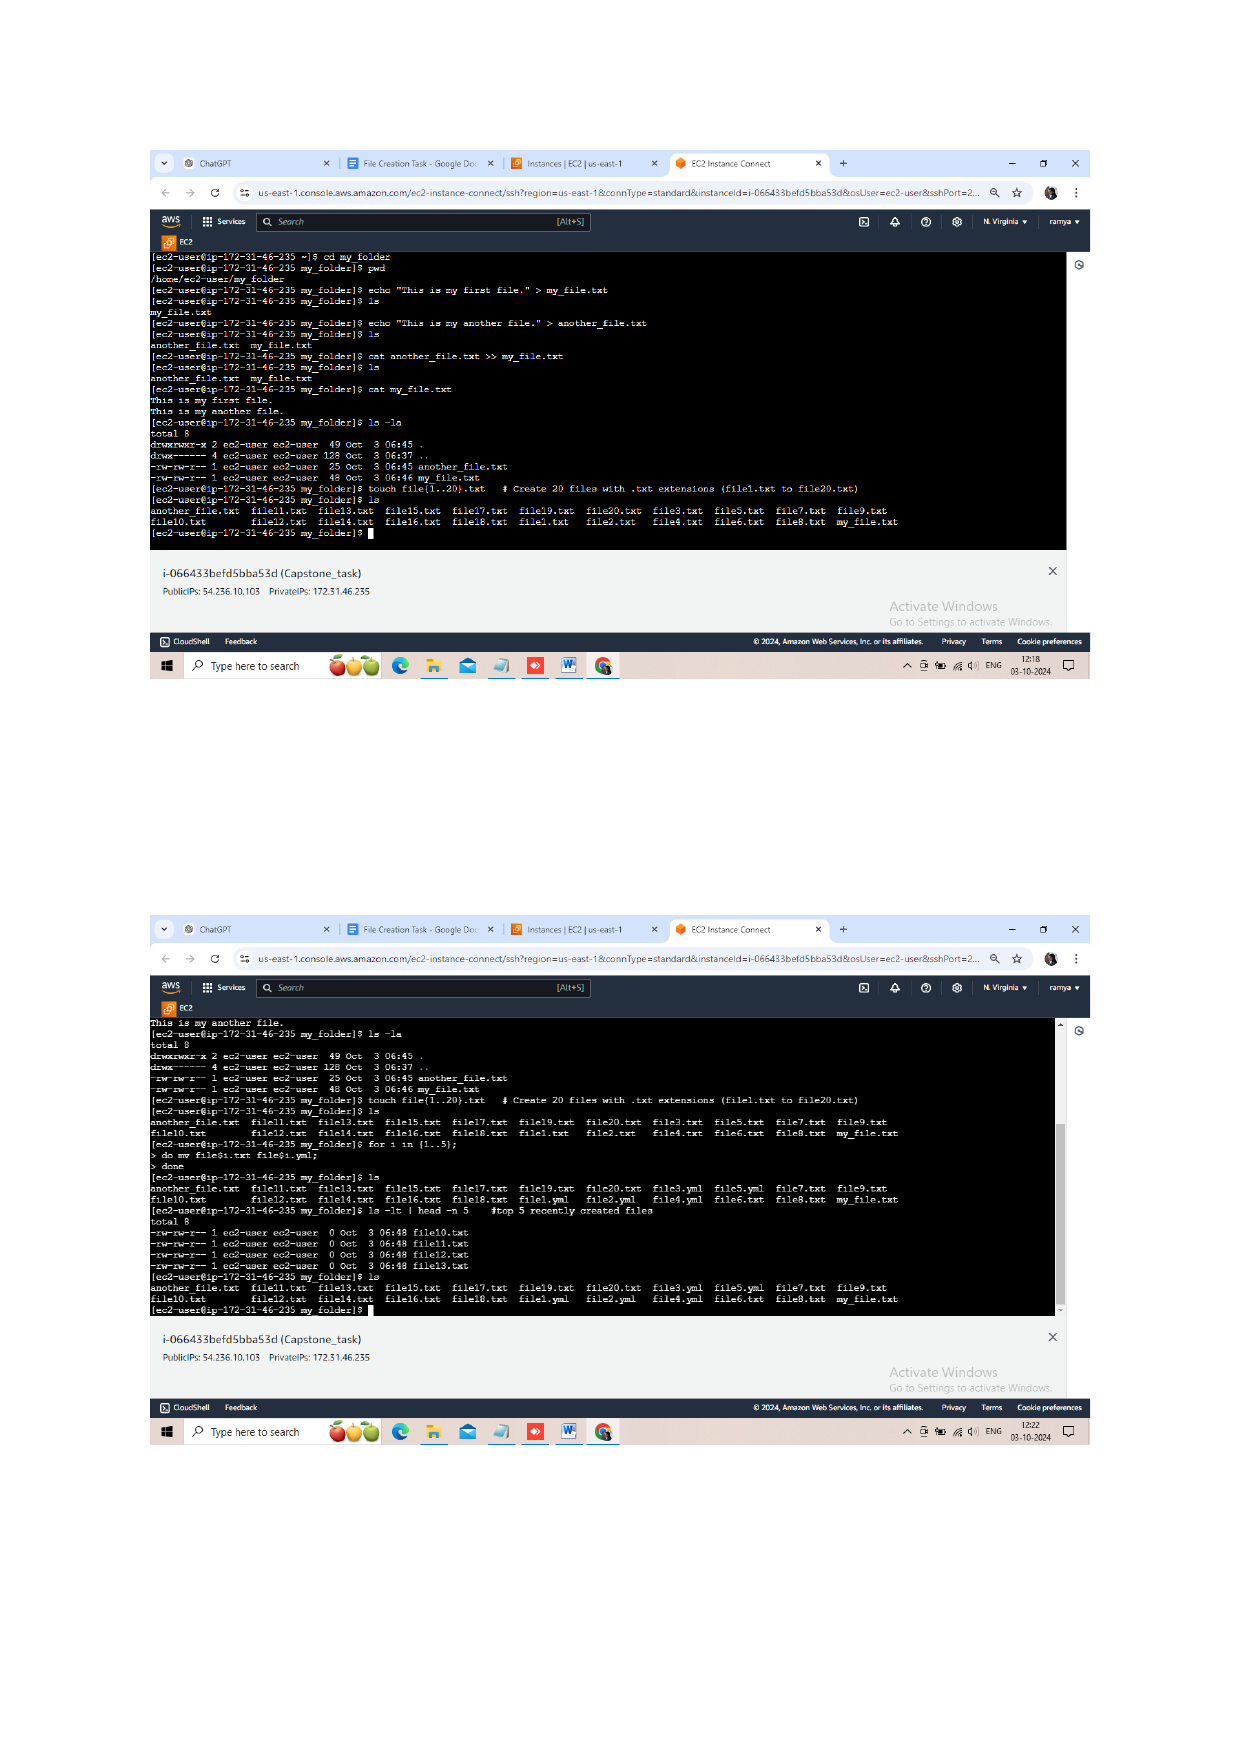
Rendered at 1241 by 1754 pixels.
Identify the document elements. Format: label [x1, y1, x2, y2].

picture [150, 150, 1091, 679]
picture [150, 915, 1091, 1445]
